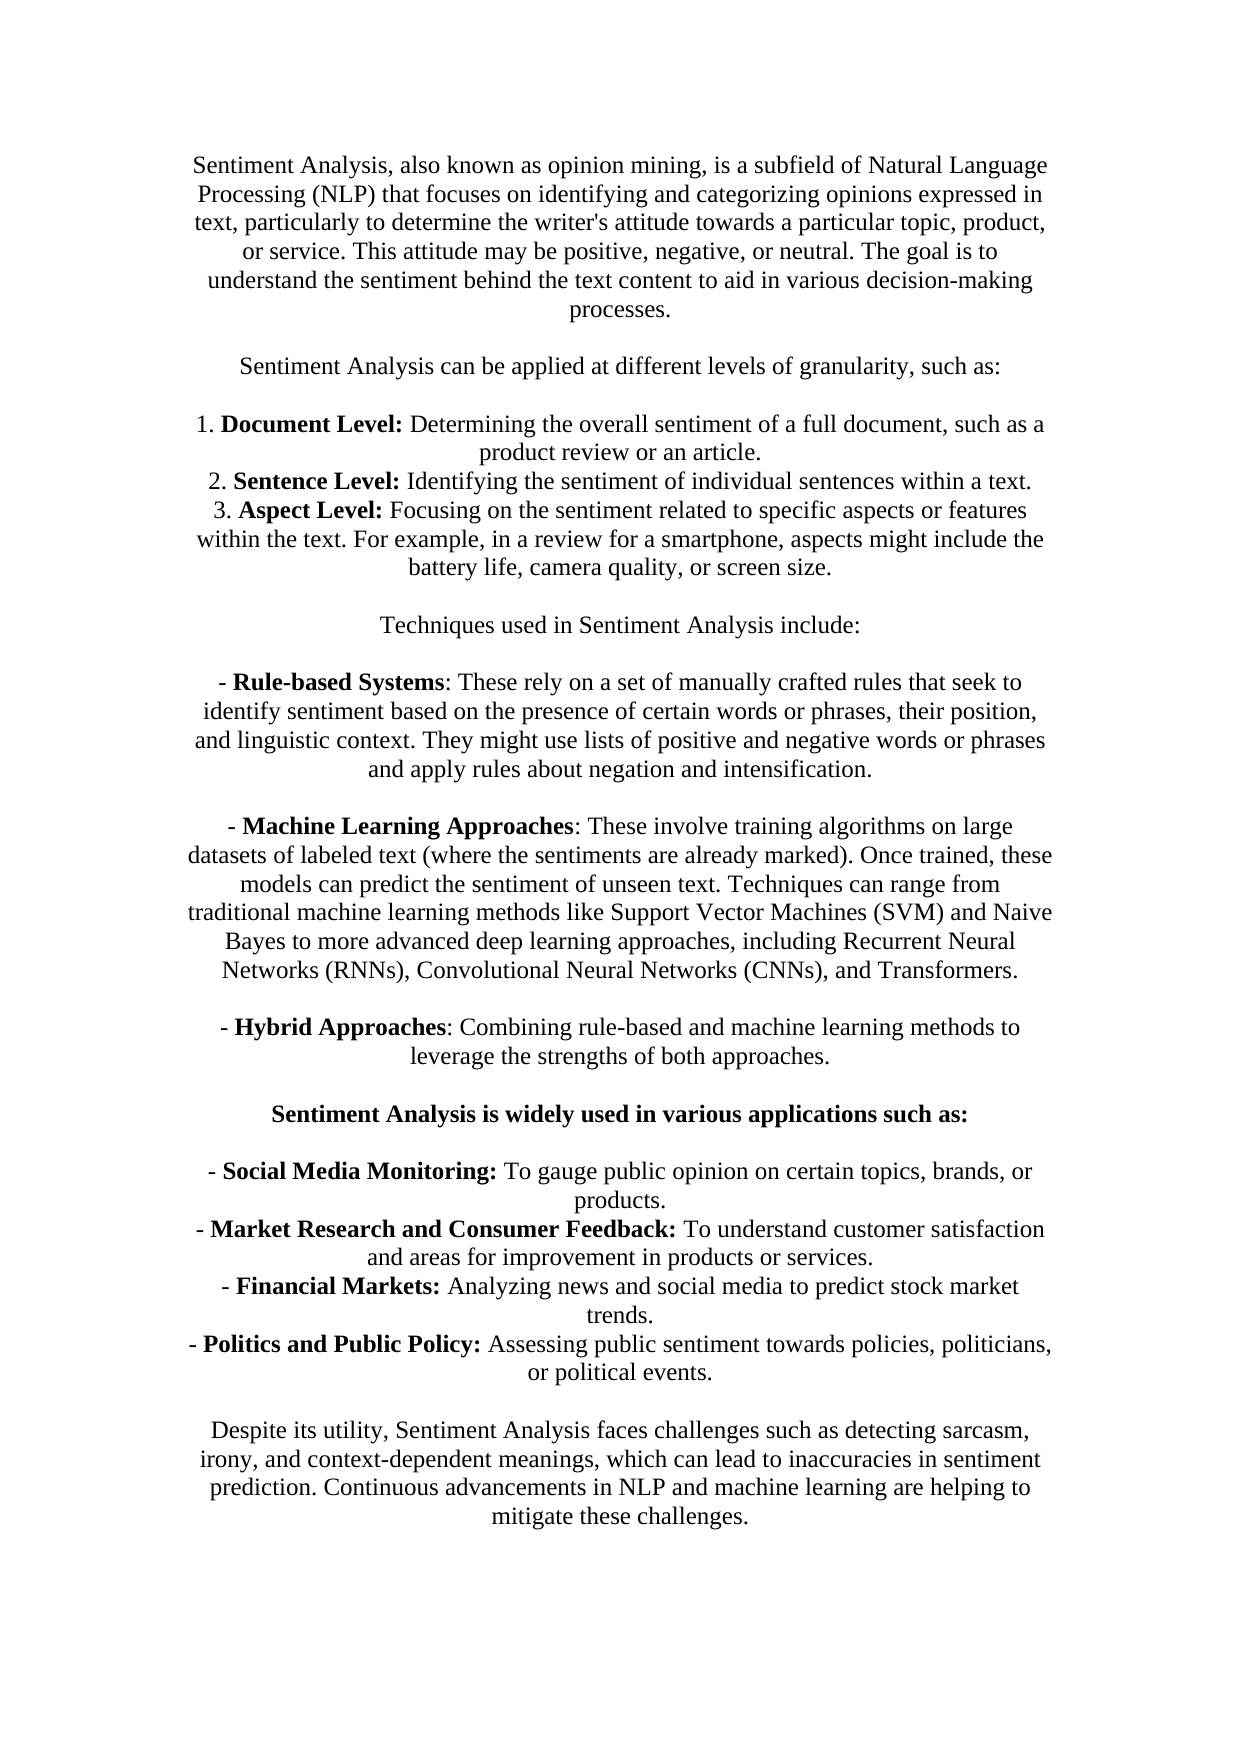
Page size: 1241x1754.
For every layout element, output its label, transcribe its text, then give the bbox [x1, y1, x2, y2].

text - Machine Learning Approaches: These involve training algorithms on large datasets of labeled text (where the sentiments are already marked). Once trained, these models can predict the sentiment of unseen text. Techniques can range from traditional machine learning methods like Support Vector Machines (SVM) and Naive Bayes to more advanced deep learning approaches, including Recurrent Neural Networks (RNNs), Convolutional Neural Networks (CNNs), and Transformers. [187, 811, 1053, 984]
text - Social Media Monitoring: To gauge public opinion on certain topics, brands, or products. [187, 1156, 1053, 1214]
text Sentiment Analysis, also known as opinion mining, is a subfield of Natural Language Processing (NLP) that focuses on identifying and categorizing opinions expressed in text, particularly to determine the writer's attitude towards a particular topic, product, or service. This attitude may be positive, negative, or neutral. The goal is to understand the sentiment behind the text content to aid in various decision-making processes. [187, 150, 1053, 322]
text - Hybrid Approaches: Combining rule-based and machine learning methods to leverage the strengths of both approaches. [187, 1012, 1053, 1070]
text - Rule-based Systems: These rely on a set of manually crafted rules that seek to identify sentiment based on the presence of certain words or phrases, their position, and linguistic context. They might use lists of positive and negative words or phrases and apply rules about negation and intensification. [187, 667, 1053, 782]
text Sentiment Analysis is widely used in various applications such as: [187, 1099, 1053, 1127]
text Sentiment Analysis can be applied at different levels of granularity, such as: [187, 351, 1053, 380]
text Techniques used in Sentiment Analysis include: [187, 610, 1053, 639]
text - Politics and Public Policy: Assessing public sentiment towards policies, politicians, or political events. [187, 1329, 1053, 1386]
text 3. Aspect Level: Focusing on the sentiment related to specific aspects or features within the text. For example, in a review for a smartphone, aspects might include the battery life, camera quality, or screen size. [187, 495, 1053, 581]
text 2. Sentence Level: Identifying the sentiment of individual sentences within a text. [187, 466, 1053, 495]
text - Financial Markets: Analyzing news and social media to predict stock market trends. [187, 1271, 1053, 1329]
text Despite its utility, Sentiment Analysis faces challenges such as detecting sarcasm, irony, and context-dependent meanings, which can lead to inaccuracies in sentiment prediction. Continuous advancements in NLP and machine learning are helping to mitigate these challenges. [187, 1415, 1053, 1530]
text - Market Research and Consumer Feedback: To understand customer satisfaction and areas for improvement in products or services. [187, 1214, 1053, 1271]
text 1. Document Level: Determining the overall sentiment of a full document, such as a product review or an article. [187, 409, 1053, 466]
